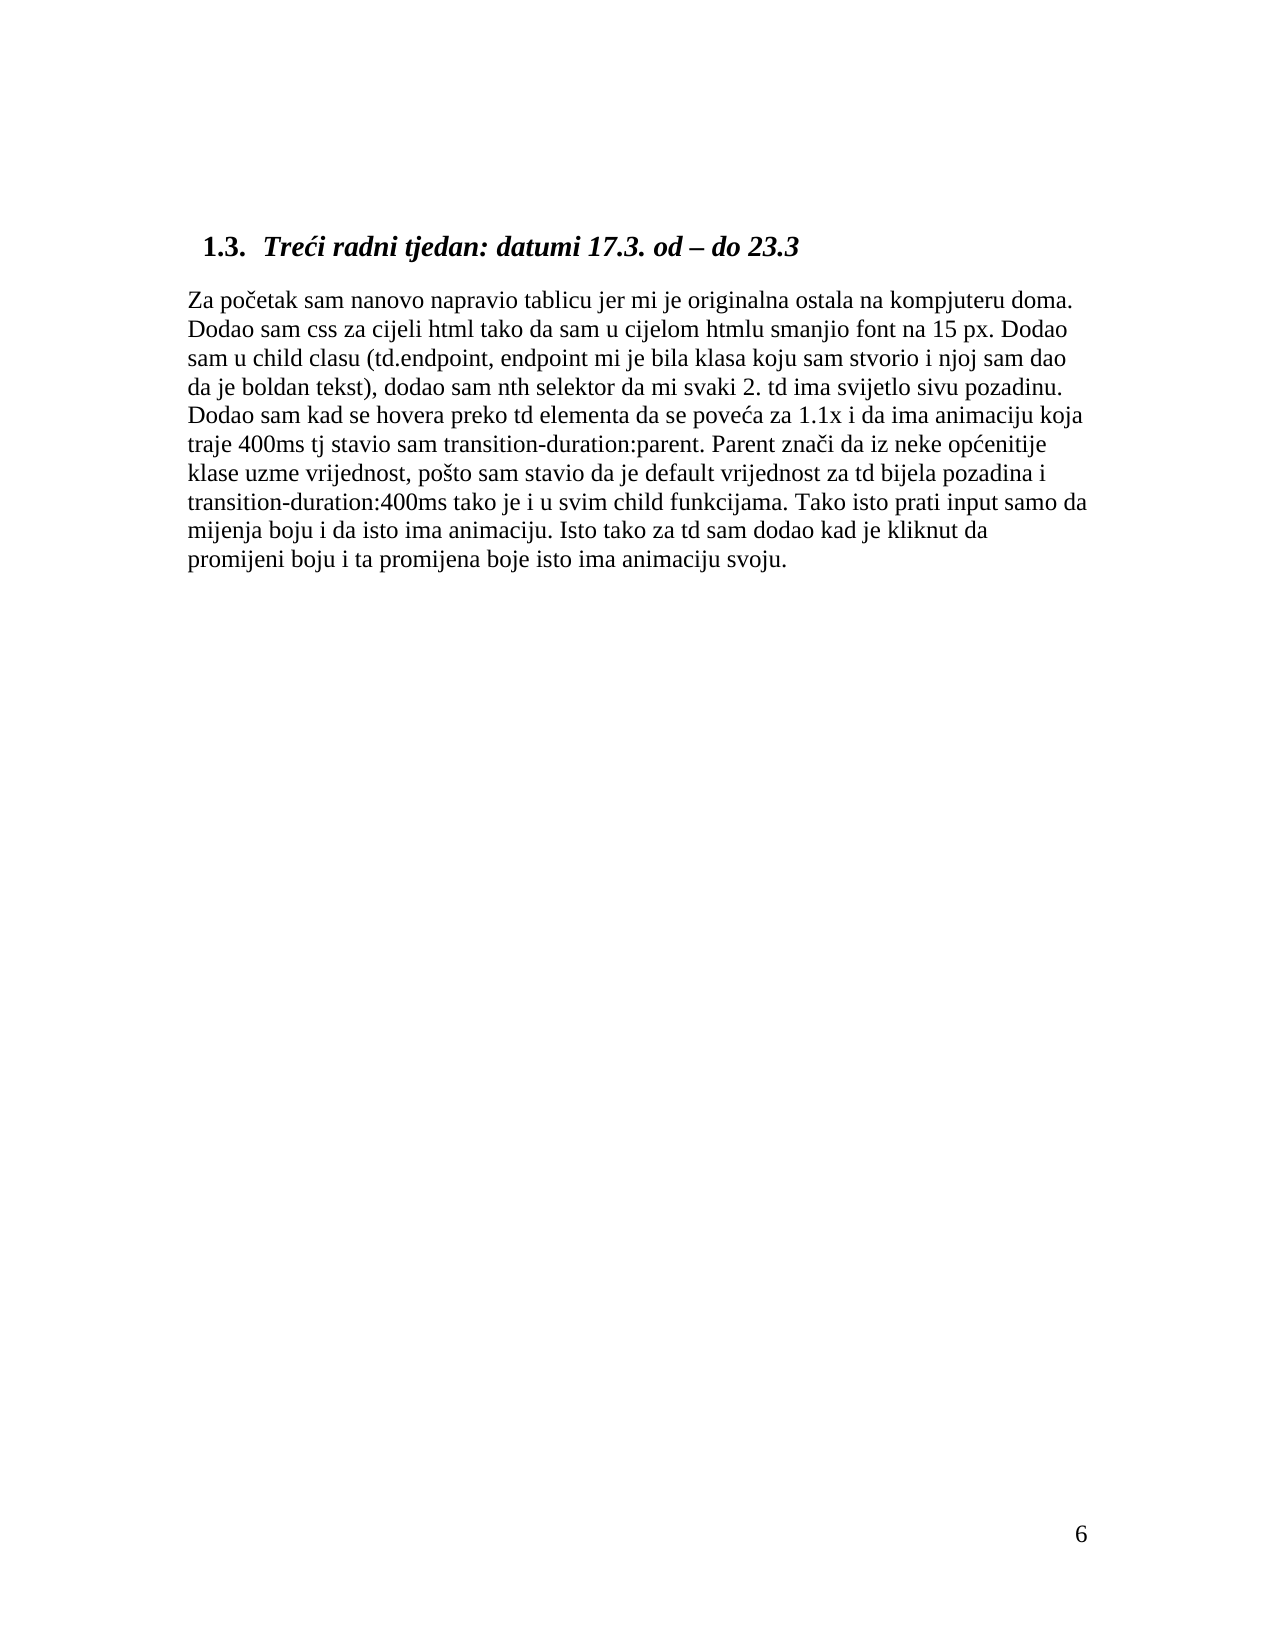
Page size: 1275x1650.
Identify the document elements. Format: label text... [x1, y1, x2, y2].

subtitle Treći radni tjedan: datumi 17.3. od – do 23.3 [202, 229, 1087, 262]
text Za početak sam nanovo napravio tablicu jer mi je originalna ostala na kompjuteru doma. Dodao sam css za cijeli html tako da sam u cijelom htmlu smanjio font na 15 px. Dodao sam u child clasu (td.endpoint, endpoint mi je bila klasa koju sam stvorio i njoj sam dao da je boldan tekst), dodao sam nth selektor da mi svaki 2. td ima svijetlo sivu pozadinu. Dodao sam kad se hovera preko td elementa da se poveća za 1.1x i da ima animaciju koja traje 400ms tj stavio sam transition-duration:parent. Parent znači da iz neke općenitije klase uzme vrijednost, pošto sam stavio da je default vrijednost za td bijela pozadina i transition-duration:400ms tako je i u svim child funkcijama. Tako isto prati input samo da mijenja boju i da isto ima animaciju. Isto tako za td sam dodao kad je kliknut da promijeni boju i ta promijena boje isto ima animaciju svoju. [187, 285, 1087, 573]
